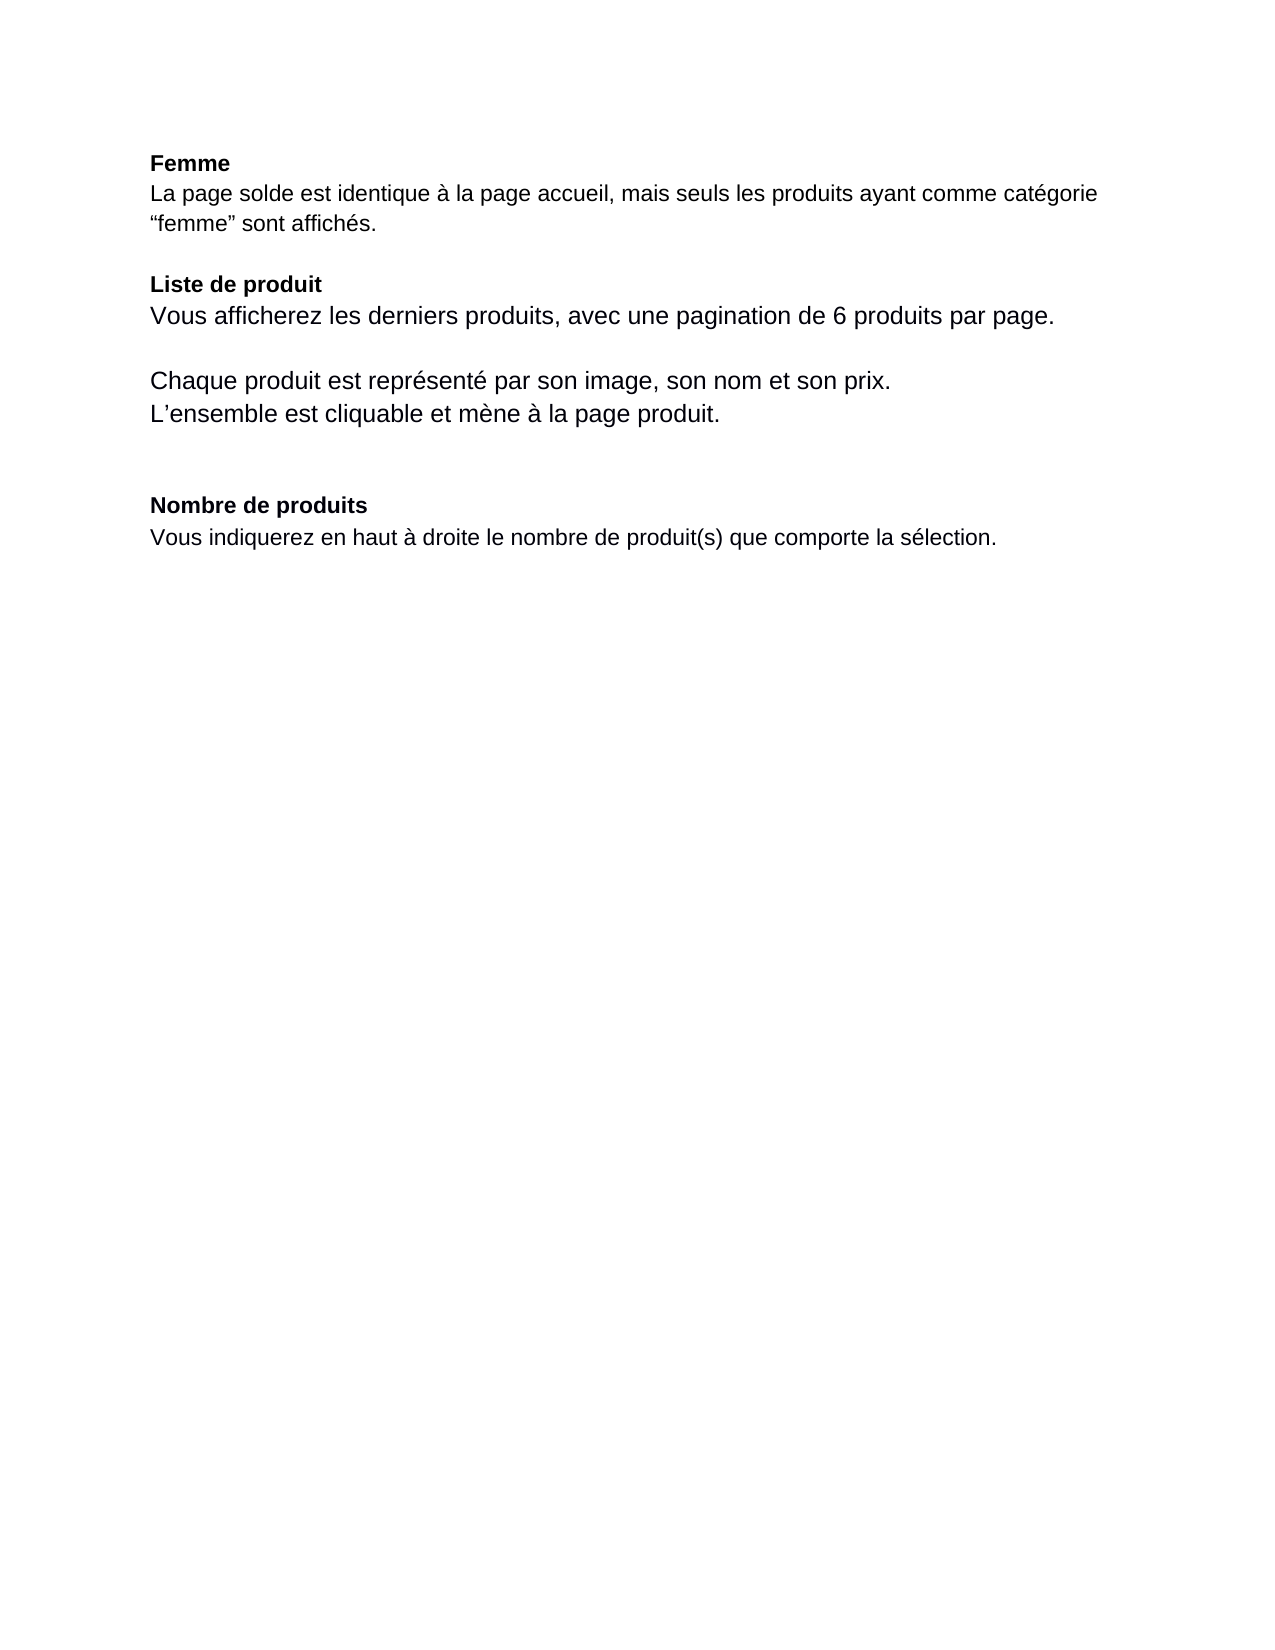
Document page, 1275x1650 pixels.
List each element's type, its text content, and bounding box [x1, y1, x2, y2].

text Vous indiquerez en haut à droite le nombre de produit(s) que comporte la sélection. [150, 524, 1125, 551]
text L’ensemble est cliquable et mène à la page produit. [150, 399, 1125, 428]
text Chaque produit est représenté par son image, son nom et son prix. [150, 366, 1125, 395]
text Nombre de produits [150, 492, 1125, 519]
text La page solde est identique à la page accueil, mais seuls les produits ayant comme catégorie “femme” sont affichés. [150, 180, 1125, 237]
text Liste de produit [150, 271, 1125, 297]
text Vous afficherez les derniers produits, avec une pagination de 6 produits par page. [150, 301, 1125, 330]
text Femme [150, 150, 1125, 176]
